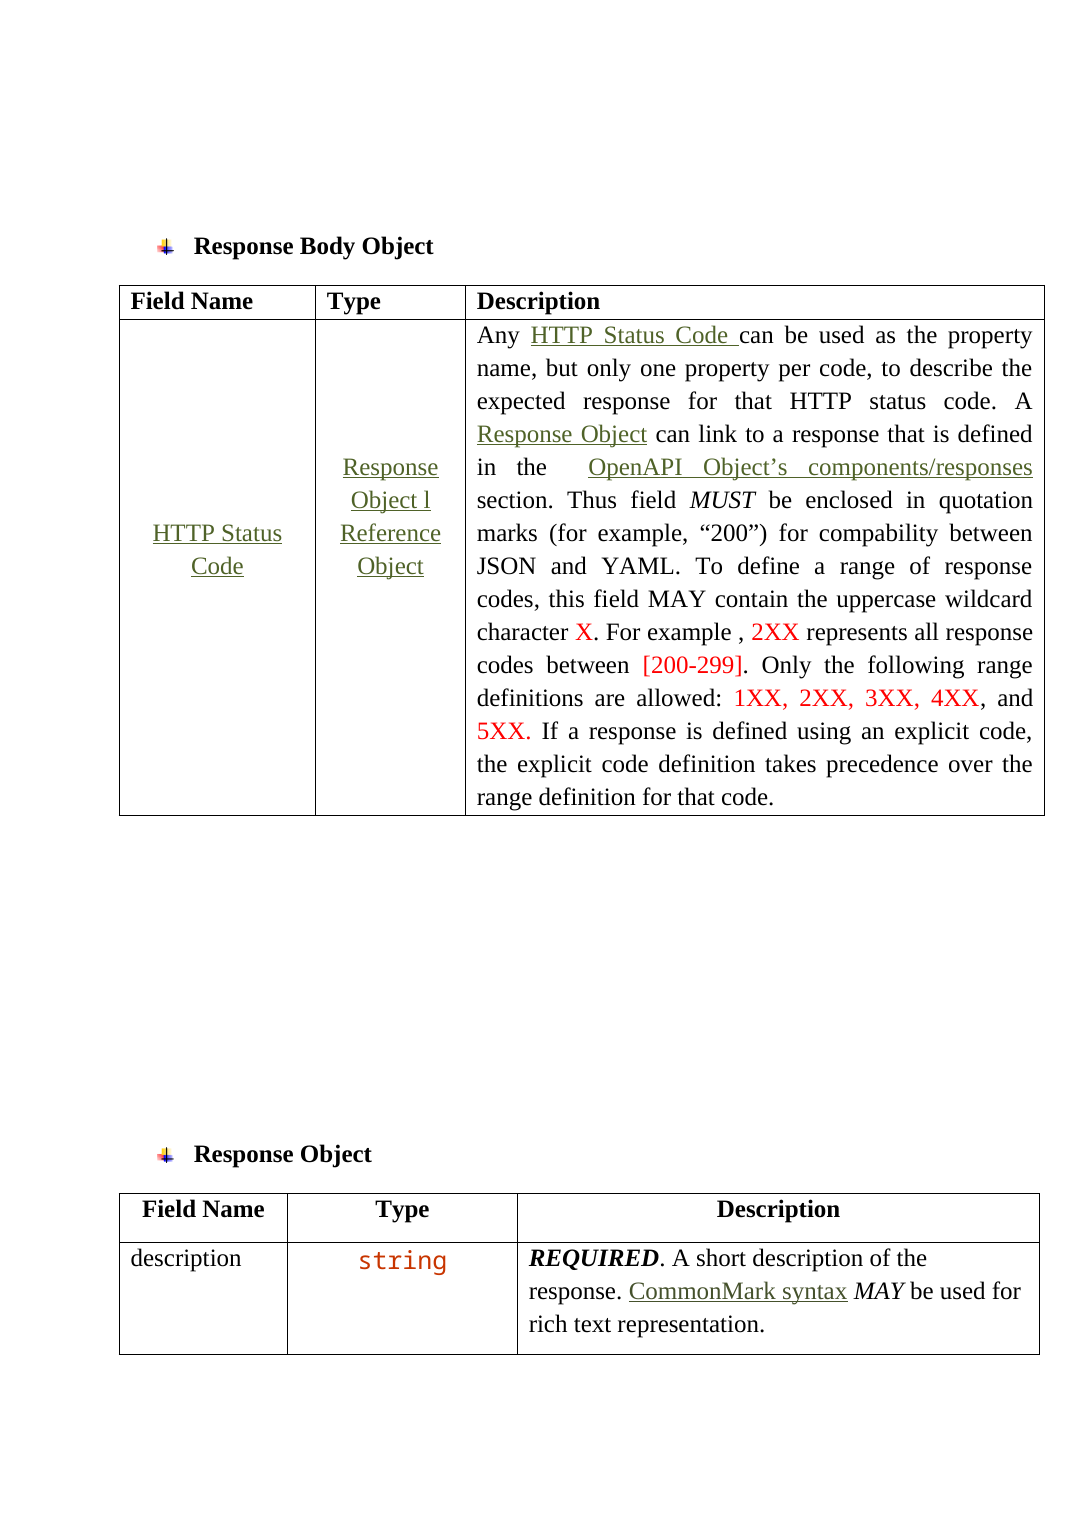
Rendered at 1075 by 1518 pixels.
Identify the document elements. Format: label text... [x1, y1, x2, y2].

table_header Description [466, 286, 1044, 319]
picture [157, 237, 174, 255]
table_header Type [316, 286, 465, 319]
list Response Object [156, 1139, 1045, 1168]
table_cell description [120, 1243, 287, 1354]
table_cell Response Object l Reference Object [316, 320, 465, 815]
list Response Body Object [156, 231, 1045, 259]
table_cell REQUIRED. A short description of the response. CommonMark syntax MAY be used for rich text representation. [518, 1243, 1039, 1354]
table_header Type [288, 1194, 517, 1242]
table_header Field Name [120, 286, 315, 319]
table_cell HTTP Status Code [120, 320, 315, 815]
table_header Description [518, 1194, 1039, 1242]
picture [157, 1146, 174, 1163]
table_header Field Name [120, 1194, 287, 1242]
table_cell string [288, 1243, 517, 1354]
table_cell Any HTTP Status Code can be used as the property name, but only one property per code, to describe the expected response for that HTTP status code. A Response Object can link to a response that is defined in the OpenAPI Object’s components/responses section. Thus field MUST be enclosed in quotation marks (for example, “200”) for compability between JSON and YAML. To define a range of response codes, this field MAY contain the uppercase wildcard character X. For example , 2XX represents all response codes between [200-299]. Only the following range definitions are allowed: 1XX, 2XX, 3XX, 4XX, and 5XX. If a response is defined using an explicit code, the explicit code definition takes precedence over the range definition for that code. [466, 320, 1044, 815]
